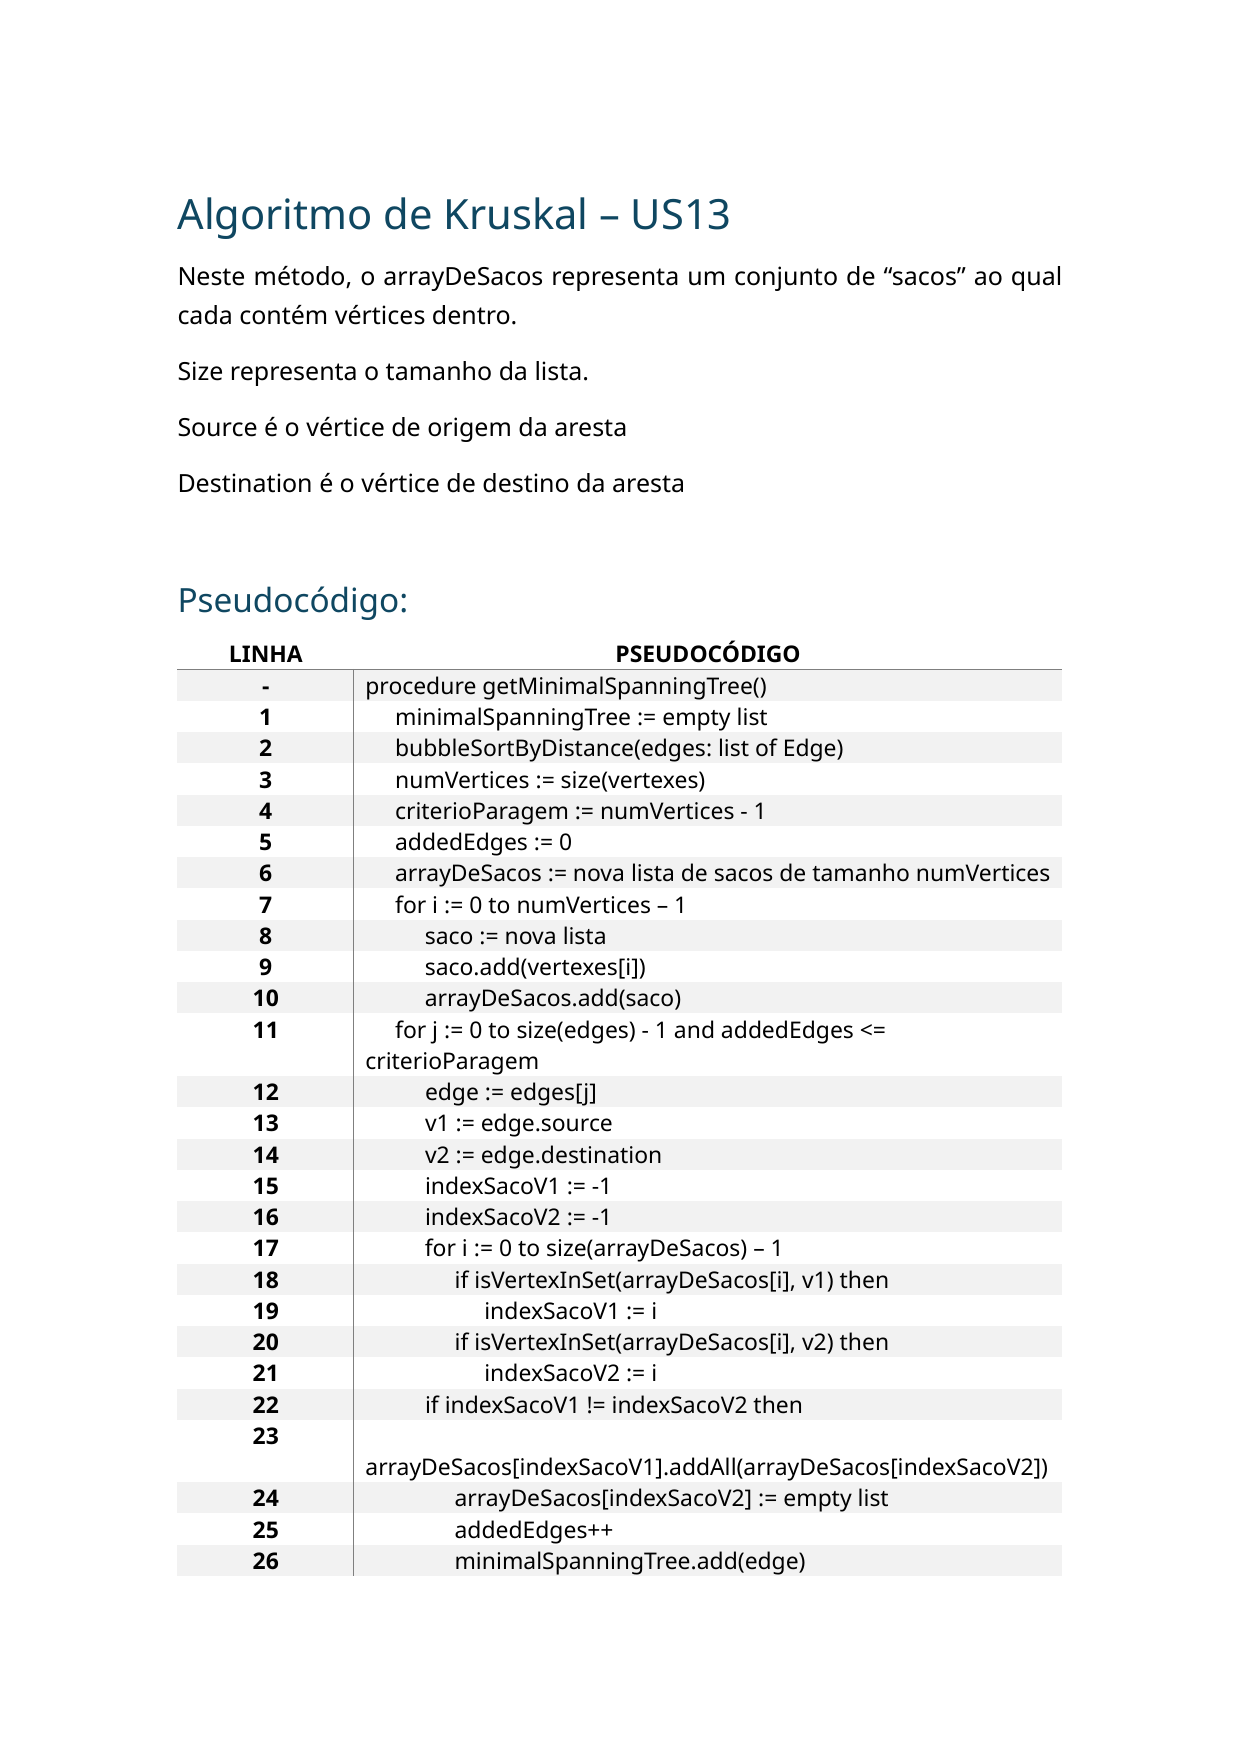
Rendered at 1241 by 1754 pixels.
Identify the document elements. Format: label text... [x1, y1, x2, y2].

table_cell 26 [177, 1545, 353, 1576]
table_cell 4 [177, 795, 353, 826]
table_cell addedEdges := 0 [354, 826, 1062, 857]
table_cell 16 [177, 1201, 353, 1232]
table_cell 10 [177, 982, 353, 1013]
text Size representa o tamanho da lista. [177, 354, 1063, 388]
table_cell 19 [177, 1295, 353, 1326]
table_cell 12 [177, 1076, 353, 1107]
table_cell if isVertexInSet(arrayDeSacos[i], v2) then [354, 1326, 1062, 1357]
table_cell arrayDeSacos := nova lista de sacos de tamanho numVertices [354, 857, 1062, 888]
table_cell 18 [177, 1264, 353, 1295]
text Source é o vértice de origem da aresta [177, 409, 1063, 443]
table_cell minimalSpanningTree := empty list [354, 701, 1062, 732]
table_cell 2 [177, 732, 353, 763]
table_cell 6 [177, 857, 353, 888]
table_cell 1 [177, 701, 353, 732]
table_cell procedure getMinimalSpanningTree() [354, 670, 1062, 701]
table_cell saco.add(vertexes[i]) [354, 951, 1062, 982]
table_cell 25 [177, 1514, 353, 1545]
table_cell 17 [177, 1232, 353, 1263]
table_cell bubbleSortByDistance(edges: list of Edge) [354, 732, 1062, 763]
table_cell 15 [177, 1170, 353, 1201]
table_cell if indexSacoV1 != indexSacoV2 then [354, 1389, 1062, 1420]
subtitle Algoritmo de Kruskal – US13 [177, 185, 1063, 242]
table_cell saco := nova lista [354, 920, 1062, 951]
table_cell for j := 0 to size(edges) - 1 and addedEdges <= criterioParagem [354, 1014, 1062, 1076]
table_cell 7 [177, 889, 353, 920]
table_cell criterioParagem := numVertices - 1 [354, 795, 1062, 826]
table_cell indexSacoV1 := -1 [354, 1170, 1062, 1201]
table_cell v1 := edge.source [354, 1107, 1062, 1138]
table_cell 5 [177, 826, 353, 857]
table_header Linha [177, 638, 354, 669]
table_cell 14 [177, 1139, 353, 1170]
table_cell 20 [177, 1326, 353, 1357]
table_cell minimalSpanningTree.add(edge) [354, 1545, 1062, 1576]
text Neste método, o arrayDeSacos representa um conjunto de “sacos” ao qual cada contém vértices dentro. [177, 259, 1063, 332]
table_cell for i := 0 to size(arrayDeSacos) – 1 [354, 1232, 1062, 1263]
table_cell indexSacoV1 := i [354, 1295, 1062, 1326]
table_cell 3 [177, 764, 353, 795]
table_cell 13 [177, 1107, 353, 1138]
table_header Pseudocódigo [354, 638, 1062, 669]
table_cell numVertices := size(vertexes) [354, 764, 1062, 795]
table_cell 11 [177, 1014, 353, 1076]
table_cell 8 [177, 920, 353, 951]
table_cell arrayDeSacos.add(saco) [354, 982, 1062, 1013]
table_cell for i := 0 to numVertices – 1 [354, 889, 1062, 920]
table_cell 21 [177, 1357, 353, 1388]
table_cell indexSacoV2 := i [354, 1357, 1062, 1388]
table_cell 23 [177, 1420, 353, 1482]
subtitle Pseudocódigo: [177, 577, 1063, 622]
table_cell - [177, 670, 353, 701]
table_cell 24 [177, 1482, 353, 1513]
text Destination é o vértice de destino da aresta [177, 465, 1063, 499]
table_cell if isVertexInSet(arrayDeSacos[i], v1) then [354, 1264, 1062, 1295]
table_cell 22 [177, 1389, 353, 1420]
table_cell 9 [177, 951, 353, 982]
table_cell addedEdges++ [354, 1514, 1062, 1545]
table_cell arrayDeSacos[indexSacoV2] := empty list [354, 1482, 1062, 1513]
table_cell edge := edges[j] [354, 1076, 1062, 1107]
table_cell indexSacoV2 := -1 [354, 1201, 1062, 1232]
table_cell v2 := edge.destination [354, 1139, 1062, 1170]
table_cell arrayDeSacos[indexSacoV1].addAll(arrayDeSacos[indexSacoV2]) [354, 1420, 1062, 1482]
